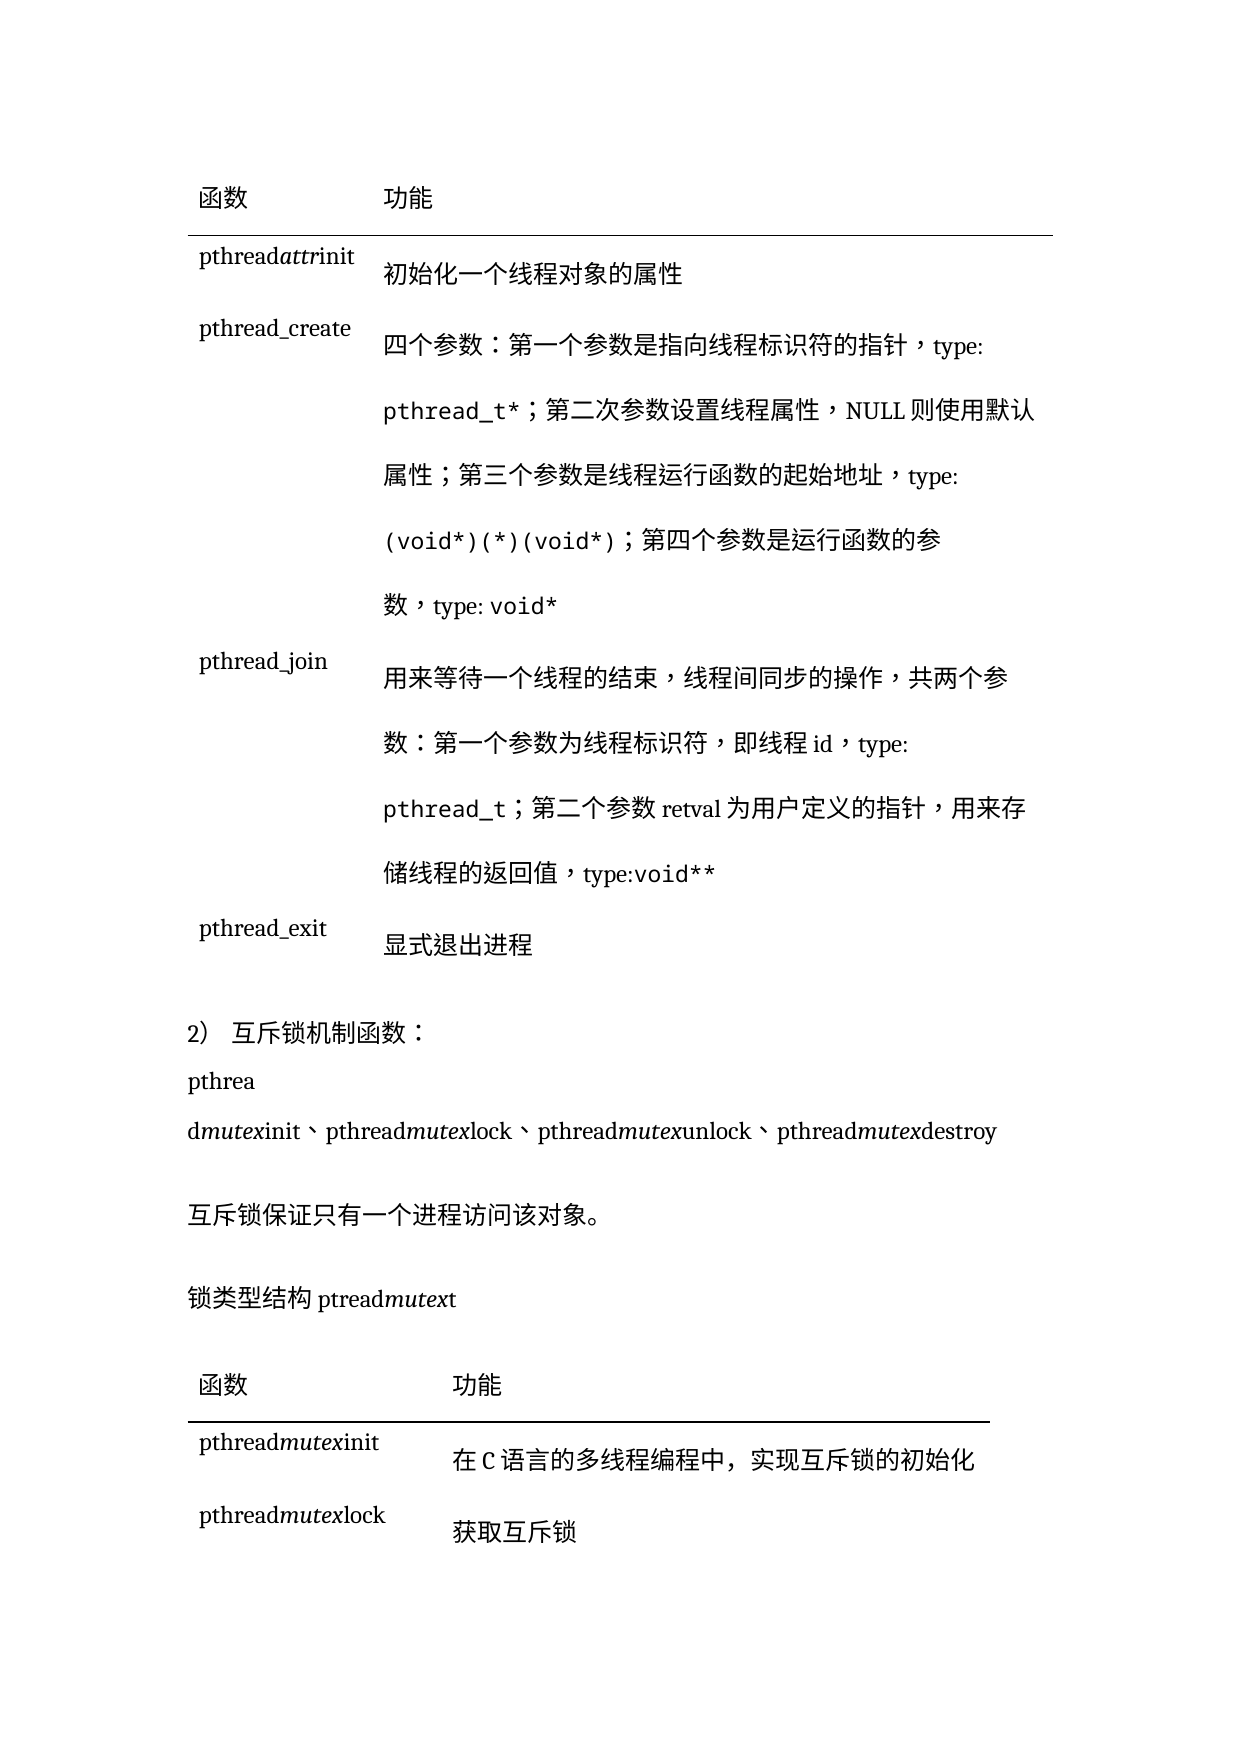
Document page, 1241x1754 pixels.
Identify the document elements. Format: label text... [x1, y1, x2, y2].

text 锁类型结构ptreadmutext [187, 1265, 1053, 1330]
table_cell pthread_exit [188, 909, 372, 981]
table_cell 在C语言的多线程编程中，实现互斥锁的初始化 [441, 1423, 990, 1495]
text 互斥锁保证只有一个进程访问该对象。 [187, 1181, 1053, 1246]
text 2） 互斥锁机制函数：pthreadmutexinit、pthreadmutexlock、pthreadmutexunlock、pthreadmutexdestroy [187, 1000, 1053, 1162]
table_header 功能 [372, 162, 1053, 234]
table_cell pthreadmutexlock [188, 1495, 441, 1568]
table_header 函数 [188, 162, 372, 234]
table_header 函数 [188, 1349, 441, 1421]
table_cell pthread_join [188, 641, 372, 908]
table_header 功能 [441, 1349, 990, 1421]
table_cell 显式退出进程 [372, 909, 1053, 981]
table_cell 四个参数：第一个参数是指向线程标识符的指针，type: pthread_t*；第二次参数设置线程属性，NULL则使用默认属性；第三个参数是线程运行函数的起始地址，type: (void*)(*)(void*)；第四个参数是运行函数的参数，type: void* [372, 309, 1053, 641]
table_cell 初始化一个线程对象的属性 [372, 236, 1053, 308]
table_cell 用来等待一个线程的结束，线程间同步的操作，共两个参数：第一个参数为线程标识符，即线程id，type: pthread_t；第二个参数retval为用户定义的指针，用来存储线程的返回值，type:void** [372, 641, 1053, 908]
table_cell 获取互斥锁 [441, 1495, 990, 1568]
table_cell pthreadmutexinit [188, 1423, 441, 1495]
table_cell pthreadattrinit [188, 236, 372, 308]
table_cell pthread_create [188, 309, 372, 641]
